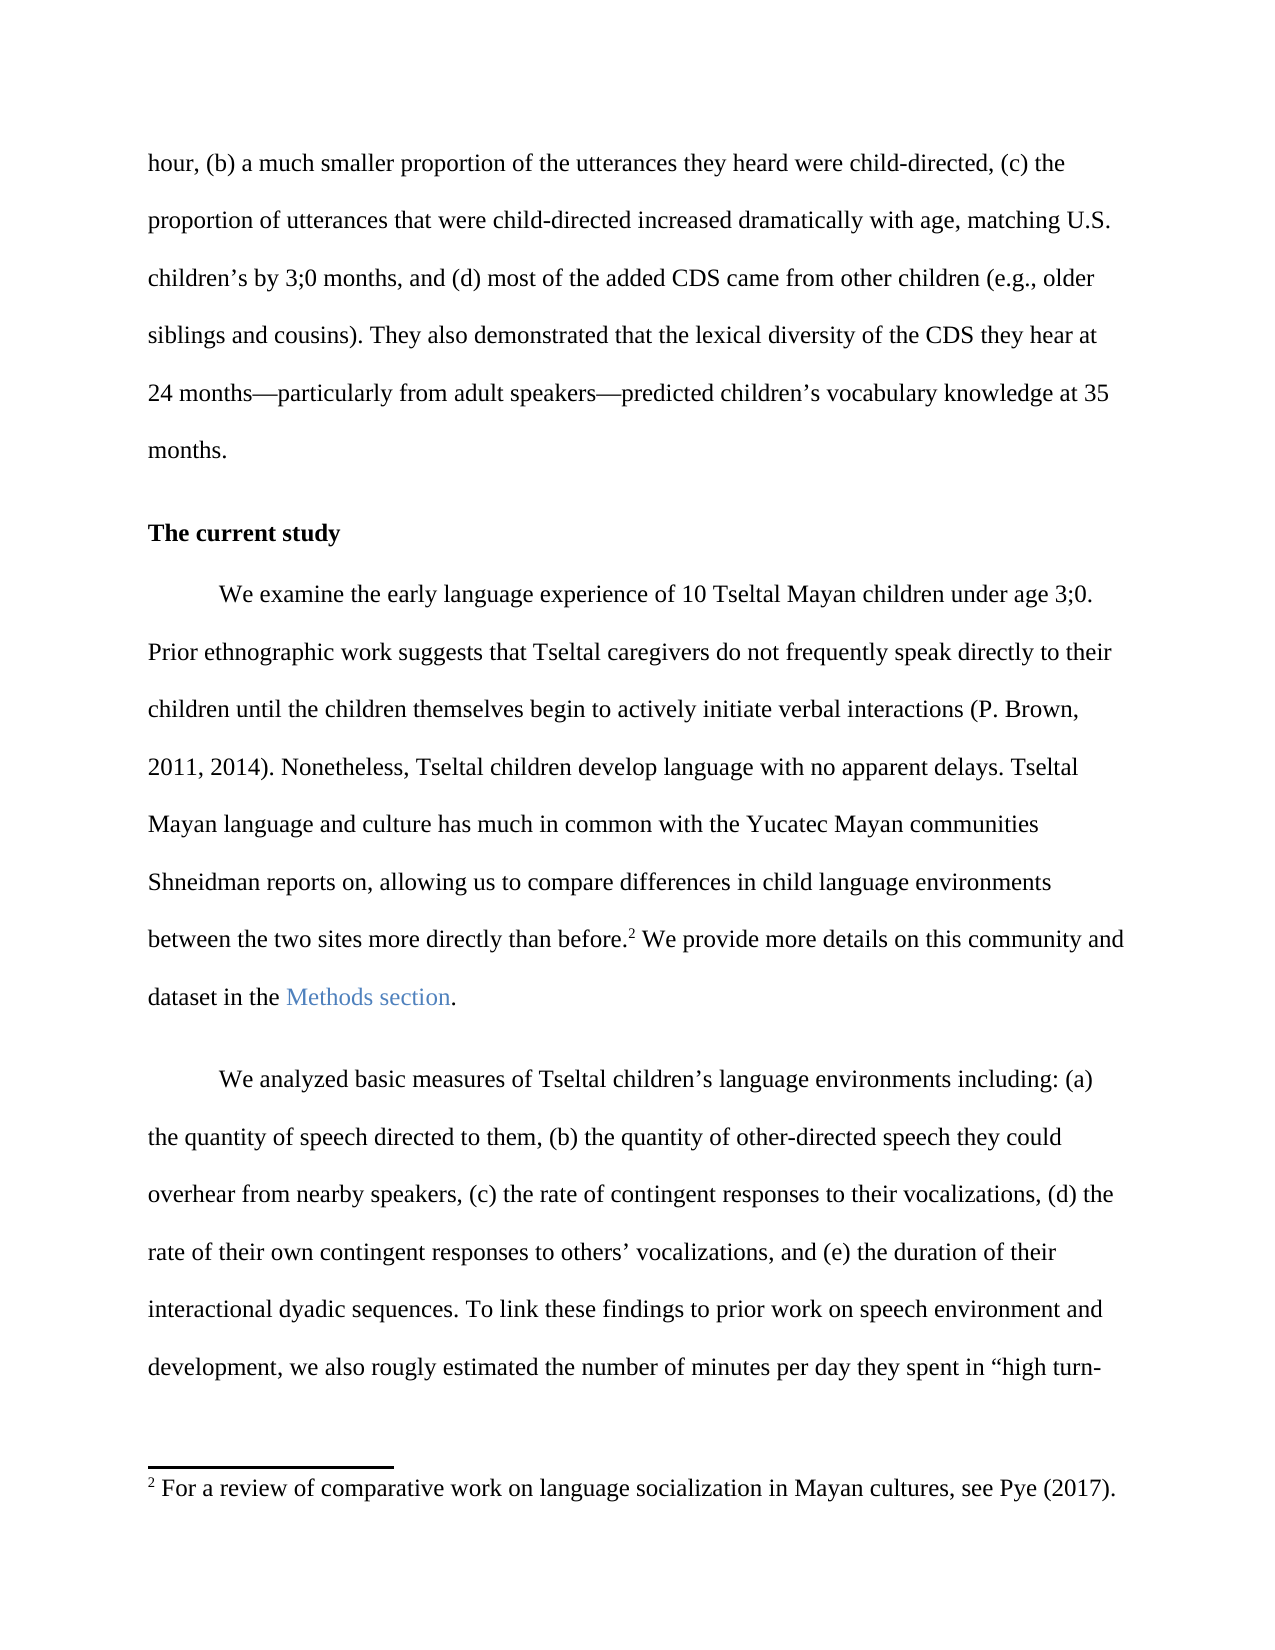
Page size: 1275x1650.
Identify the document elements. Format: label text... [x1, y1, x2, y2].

text We examine the early language experience of 10 Tseltal Mayan children under age 3;0. Prior ethnographic work suggests that Tseltal caregivers do not frequently speak directly to their children until the children themselves begin to actively initiate verbal interactions (P. Brown, 2011, 2014). Nonetheless, Tseltal children develop language with no apparent delays. Tseltal Mayan language and culture has much in common with the Yucatec Mayan communities Shneidman reports on, allowing us to compare differences in child language environments between the two sites more directly than before. We provide more details on this community and dataset in the Methods section. [148, 579, 1127, 1011]
subtitle The current study [148, 518, 1127, 546]
